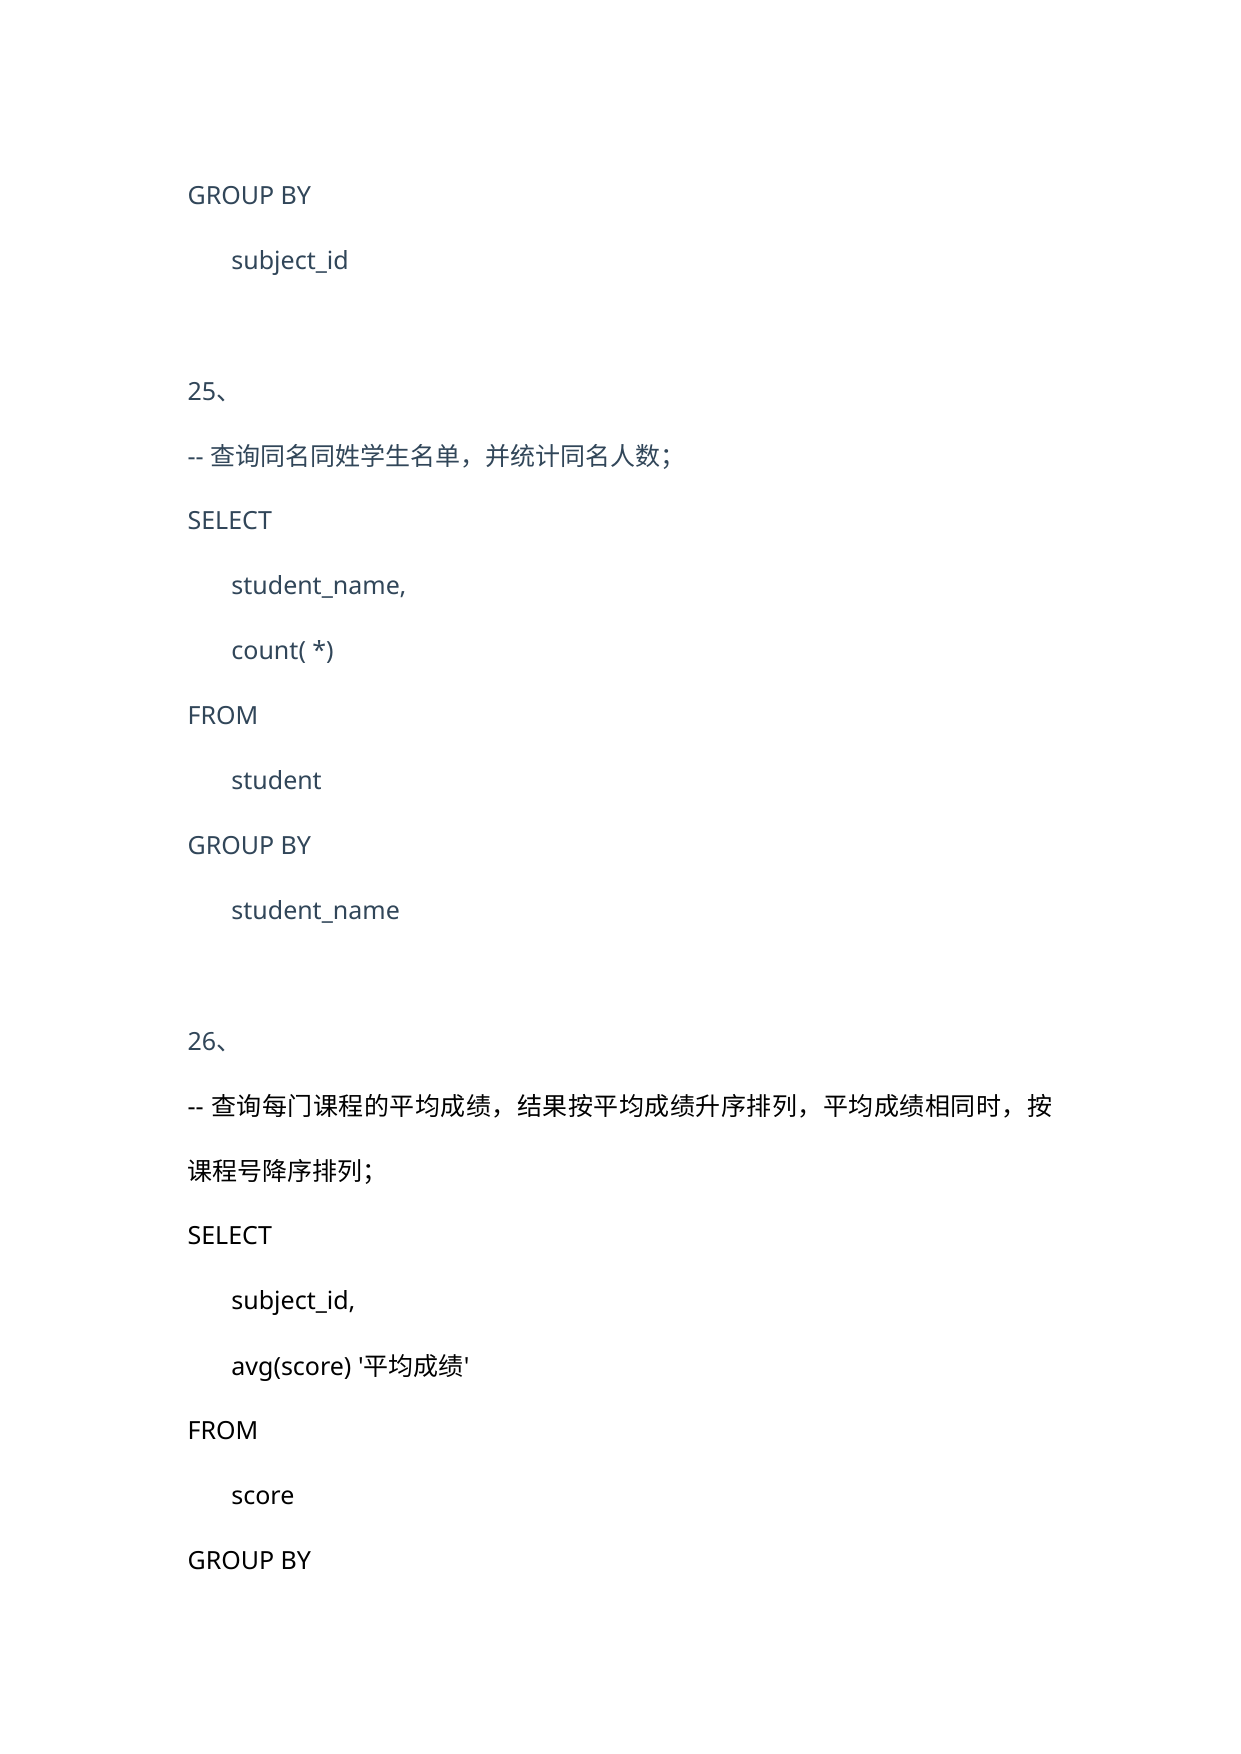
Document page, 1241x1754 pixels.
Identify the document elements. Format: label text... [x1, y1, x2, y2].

text GROUP BY [187, 812, 1053, 877]
text student_name, [187, 552, 1053, 617]
text GROUP BY [187, 162, 1053, 227]
text score [187, 1462, 1053, 1527]
text avg(score) '平均成绩' [187, 1332, 1053, 1397]
text FROM [187, 1397, 1053, 1462]
text SELECT [187, 1202, 1053, 1267]
text subject_id [187, 227, 1053, 292]
text GROUP BY [187, 1527, 1053, 1592]
text 26、 [187, 1007, 1053, 1072]
text SELECT [187, 487, 1053, 552]
text -- 查询同名同姓学生名单，并统计同名人数； [187, 422, 1053, 487]
text student [187, 747, 1053, 812]
text student_name [187, 877, 1053, 942]
text subject_id, [187, 1267, 1053, 1332]
text -- 查询每门课程的平均成绩，结果按平均成绩升序排列，平均成绩相同时，按课程号降序排列； [187, 1072, 1053, 1202]
text count( *) [187, 617, 1053, 682]
text 25、 [187, 357, 1053, 422]
text FROM [187, 682, 1053, 747]
